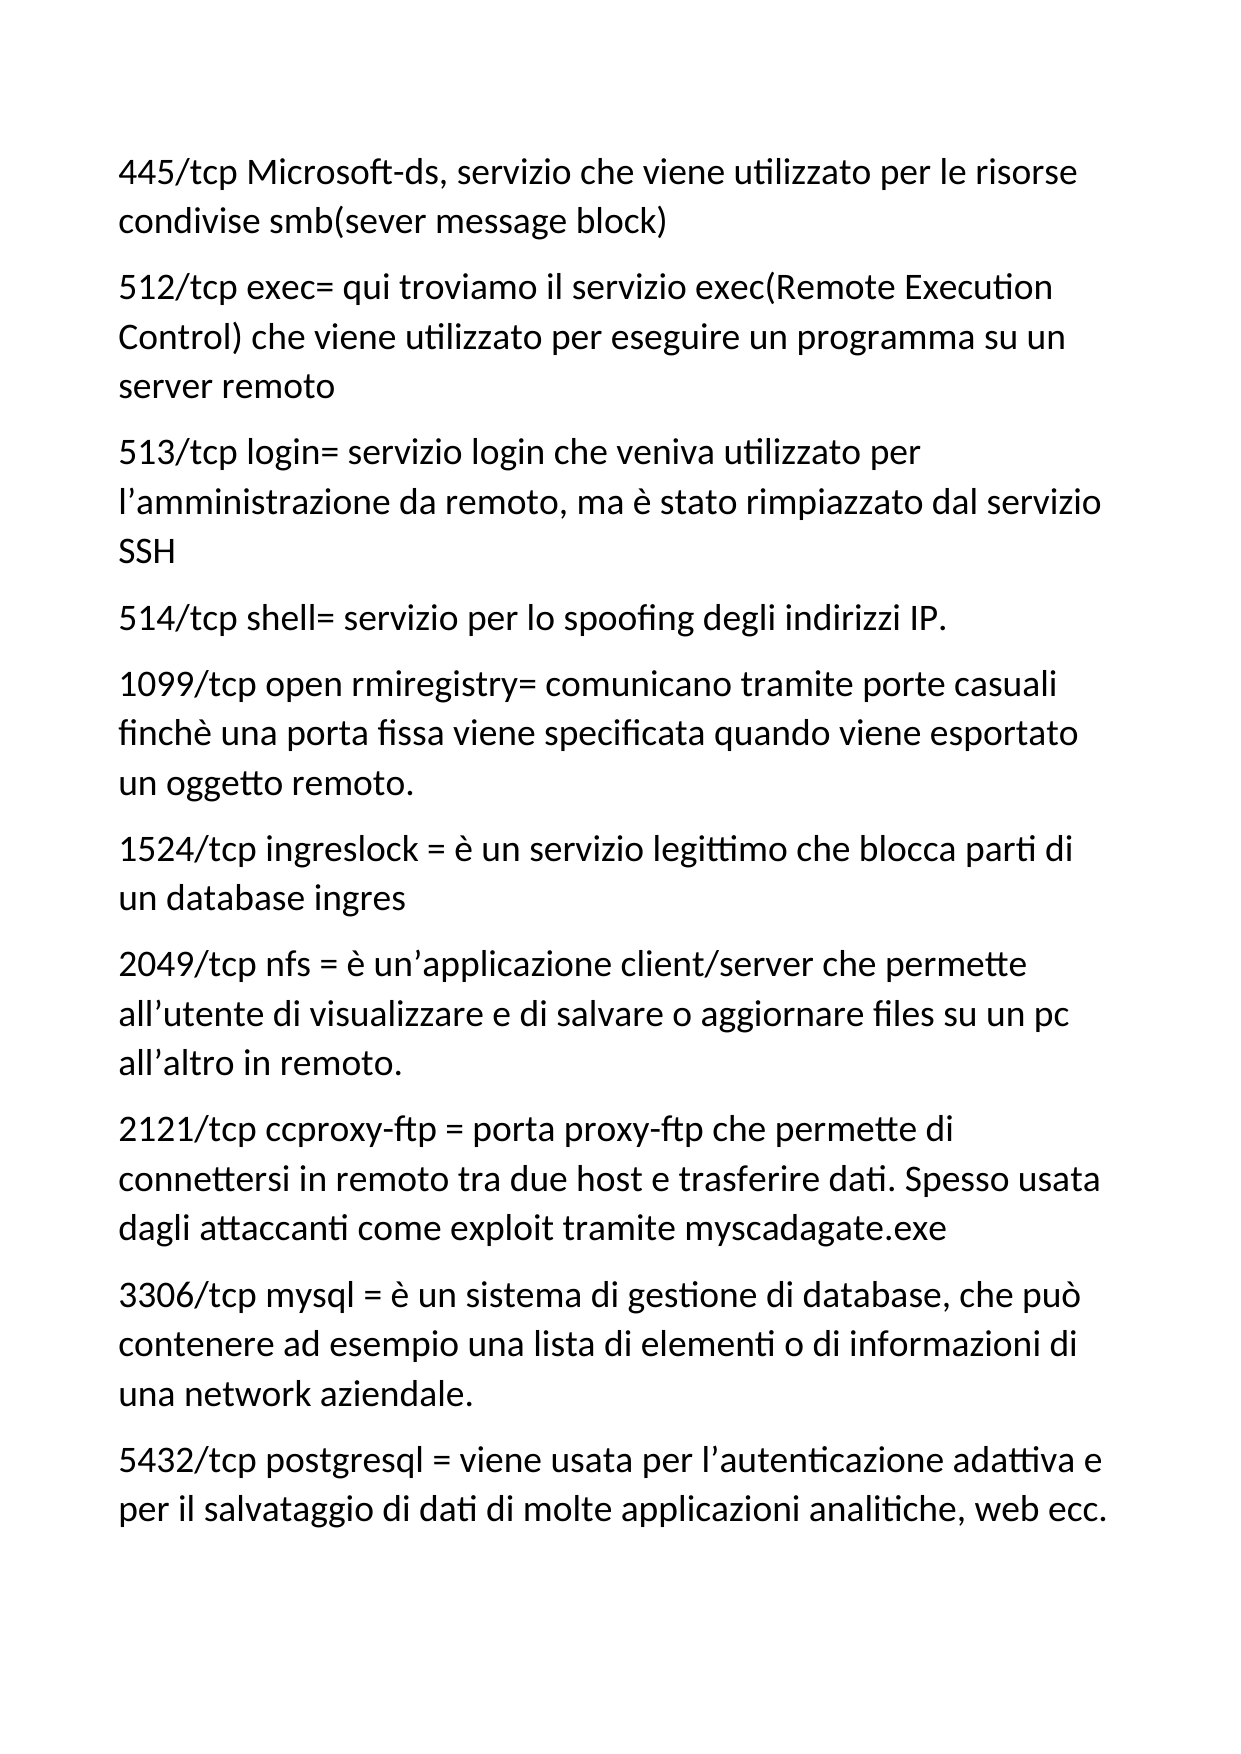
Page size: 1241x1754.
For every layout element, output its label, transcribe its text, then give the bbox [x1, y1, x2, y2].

text 514/tcp shell= servizio per lo spoofing degli indirizzi IP. [118, 593, 1122, 639]
text 2121/tcp ccproxy-ftp = porta proxy-ftp che permette di connettersi in remoto tra due host e trasferire dati. Spesso usata dagli attaccanti come exploit tramite myscadagate.exe [118, 1105, 1122, 1250]
text 3306/tcp mysql = è un sistema di gestione di database, che può contenere ad esempio una lista di elementi o di informazioni di una network aziendale. [118, 1271, 1122, 1415]
text 5432/tcp postgresql = viene usata per l’autenticazione adattiva e per il salvataggio di dati di molte applicazioni analitiche, web ecc. [118, 1436, 1122, 1531]
text 513/tcp login= servizio login che veniva utilizzato per l’amministrazione da remoto, ma è stato rimpiazzato dal servizio SSH [118, 428, 1122, 573]
text 1099/tcp open rmiregistry= comunicano tramite porte casuali finchè una porta fissa viene specificata quando viene esportato un oggetto remoto. [118, 659, 1122, 804]
text 1524/tcp ingreslock = è un servizio legittimo che blocca parti di un database ingres [118, 825, 1122, 920]
text 512/tcp exec= qui troviamo il servizio exec(Remote Execution Control) che viene utilizzato per eseguire un programma su un server remoto [118, 263, 1122, 408]
text 445/tcp Microsoft-ds, servizio che viene utilizzato per le risorse condivise smb(sever message block) [118, 148, 1122, 243]
text 2049/tcp nfs = è un’applicazione client/server che permette all’utente di visualizzare e di salvare o aggiornare files su un pc all’altro in remoto. [118, 940, 1122, 1085]
